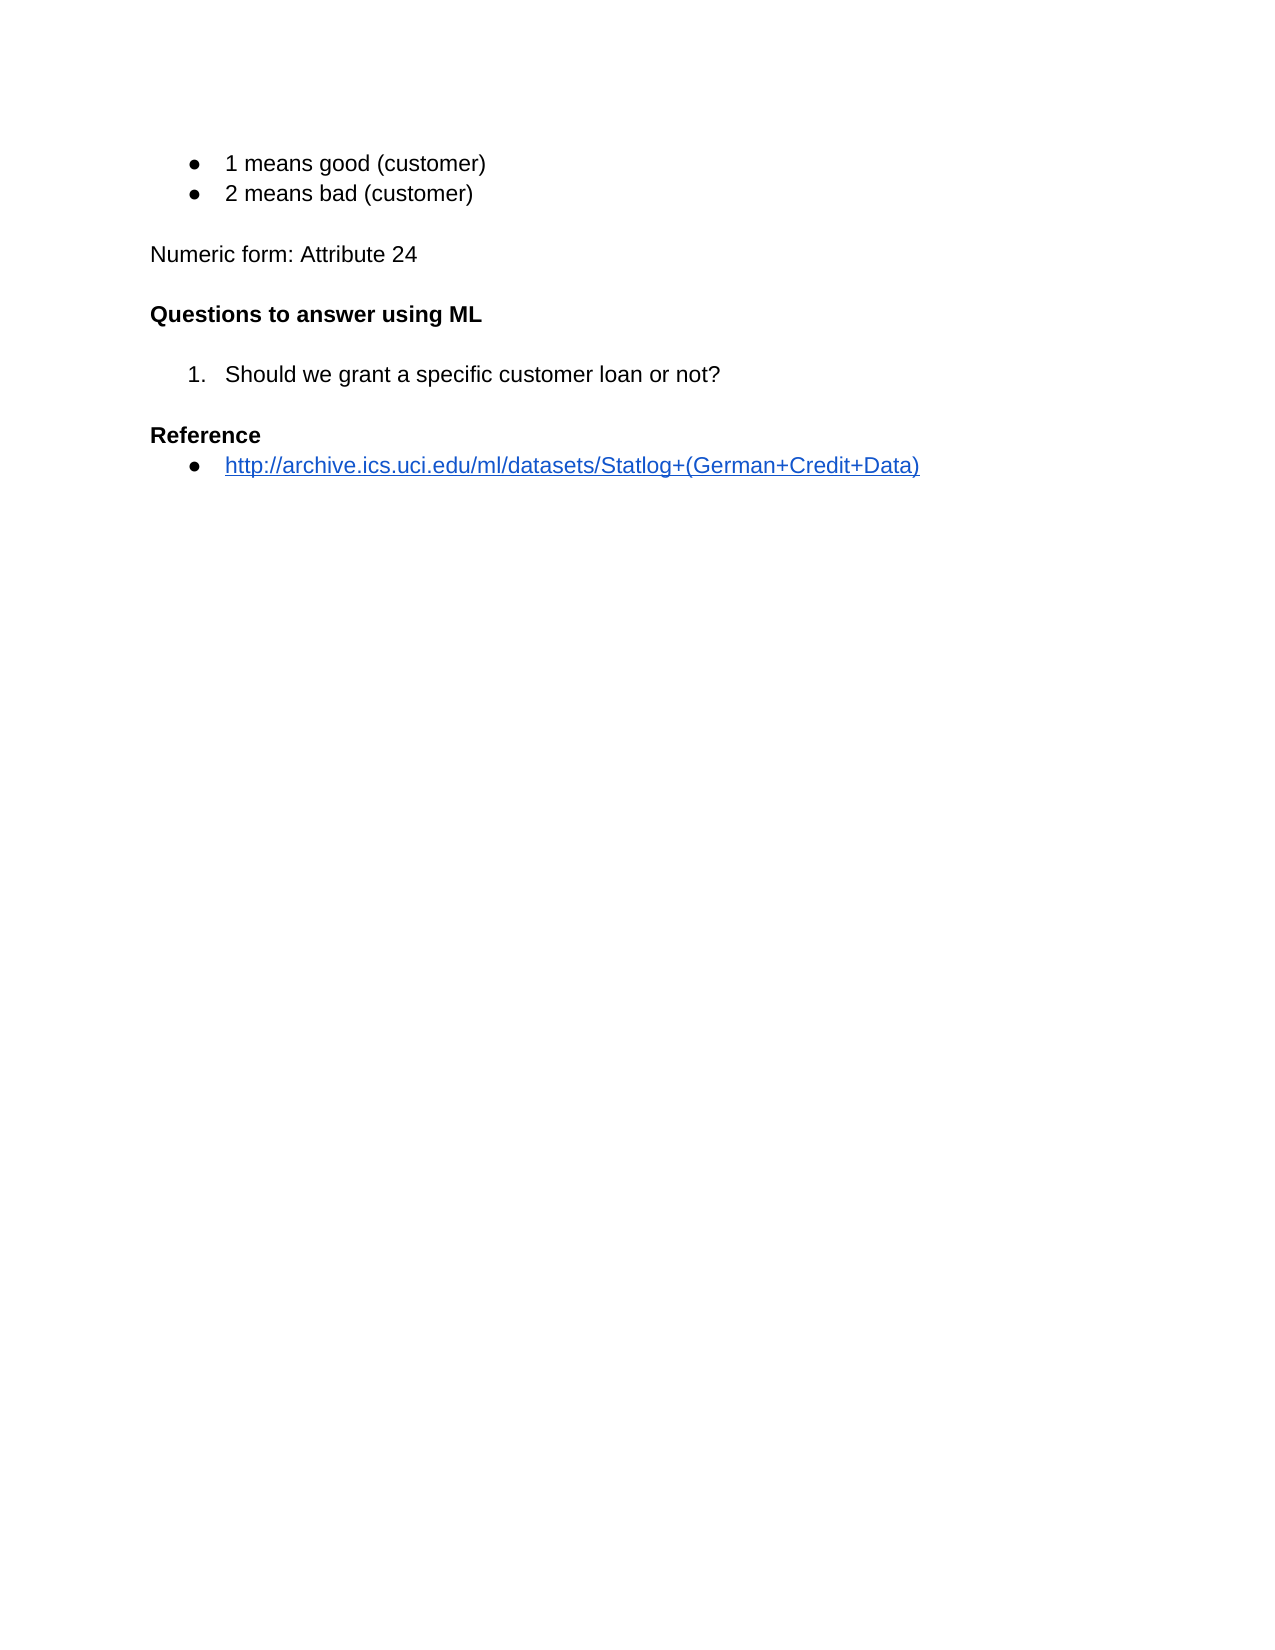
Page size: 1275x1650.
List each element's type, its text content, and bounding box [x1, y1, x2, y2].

list http://archive.ics.uci.edu/ml/datasets/Statlog+(German+Credit+Data) [187, 452, 1125, 478]
text Numeric form: Attribute 24 [150, 241, 1125, 267]
list Should we grant a specific customer loan or not? [187, 361, 1125, 388]
list 1 means good (customer) [187, 150, 1125, 176]
text Questions to answer using ML [150, 301, 1125, 327]
list 2 means bad (customer) [187, 180, 1125, 207]
text Reference [150, 422, 1125, 448]
